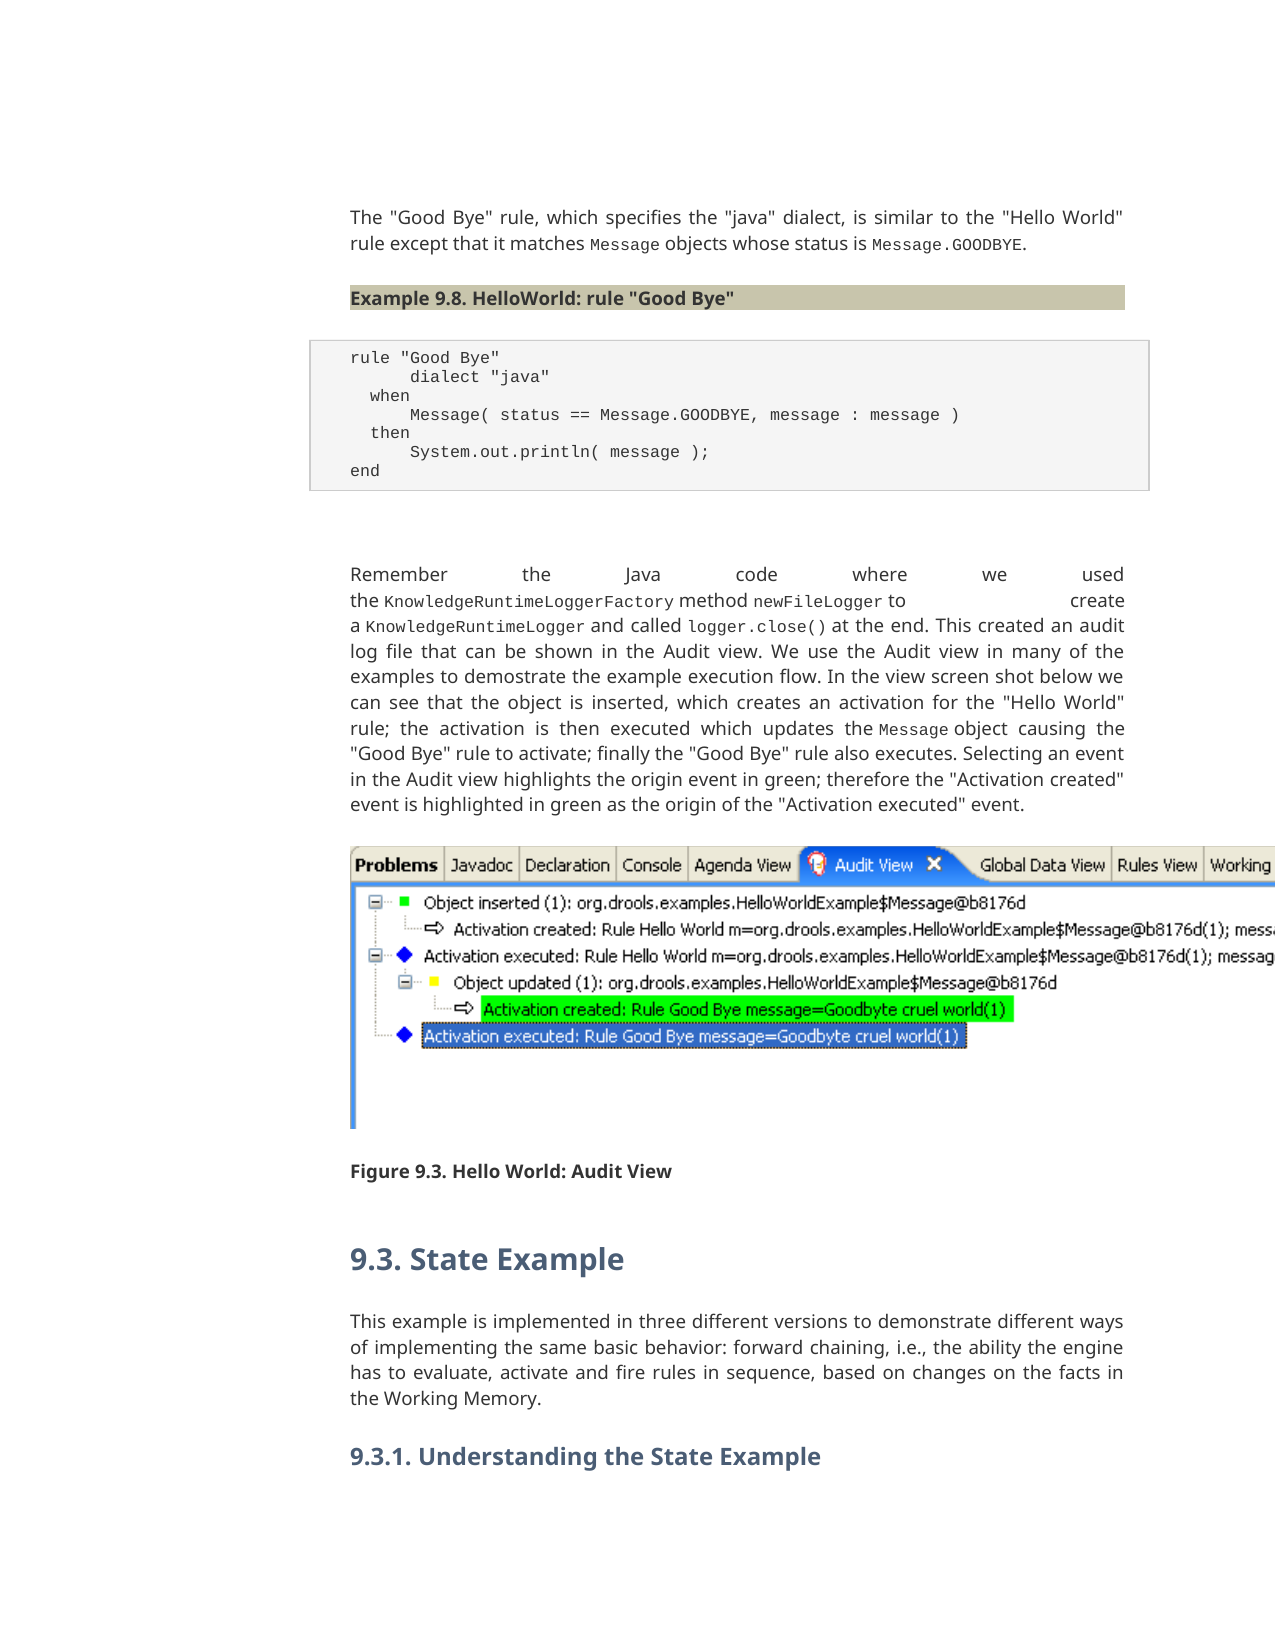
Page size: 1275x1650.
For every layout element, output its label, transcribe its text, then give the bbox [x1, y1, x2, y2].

text Figure 9.3. Hello World: Audit View [350, 1158, 1125, 1183]
text Message( status == Message.GOODBYE, message : message ) [311, 396, 1148, 415]
text end [311, 453, 1148, 490]
text when [311, 377, 1148, 396]
text dialect "java" [311, 358, 1148, 377]
picture [350, 846, 1275, 1129]
text System.out.println( message ); [311, 434, 1148, 453]
text then [311, 415, 1148, 434]
text Remember the Java code where we used the KnowledgeRuntimeLoggerFactory method newFileLogger to create a KnowledgeRuntimeLogger and called logger.close() at the end. This created an audit log file that can be shown in the Audit view. We use the Audit view in many of the examples to demostrate the example execution flow. In the view screen shot below we can see that the object is inserted, which creates an activation for the "Hello World" rule; the activation is then executed which updates the Message object causing the "Good Bye" rule to activate; finally the "Good Bye" rule also executes. Selecting an event in the Audit view highlights the origin event in green; therefore the "Activation created" event is highlighted in green as the origin of the "Activation executed" event. [350, 562, 1125, 817]
text 9.3. State Example [350, 1238, 1125, 1279]
text rule "Good Bye" [311, 341, 1148, 358]
text The "Good Bye" rule, which specifies the "java" dialect, is similar to the "Hello World" rule except that it matches Message objects whose status is Message.GOODBYE. [350, 205, 1125, 256]
text 9.3.1. Understanding the State Example [350, 1440, 1125, 1472]
text Example 9.8. HelloWorld: rule "Good Bye" [350, 285, 1125, 310]
text This example is implemented in three different versions to demonstrate different ways of implementing the same basic behavior: forward chaining, i.e., the ability the engine has to evaluate, activate and fire rules in sequence, based on changes on the facts in the Working Memory. [350, 1308, 1125, 1411]
